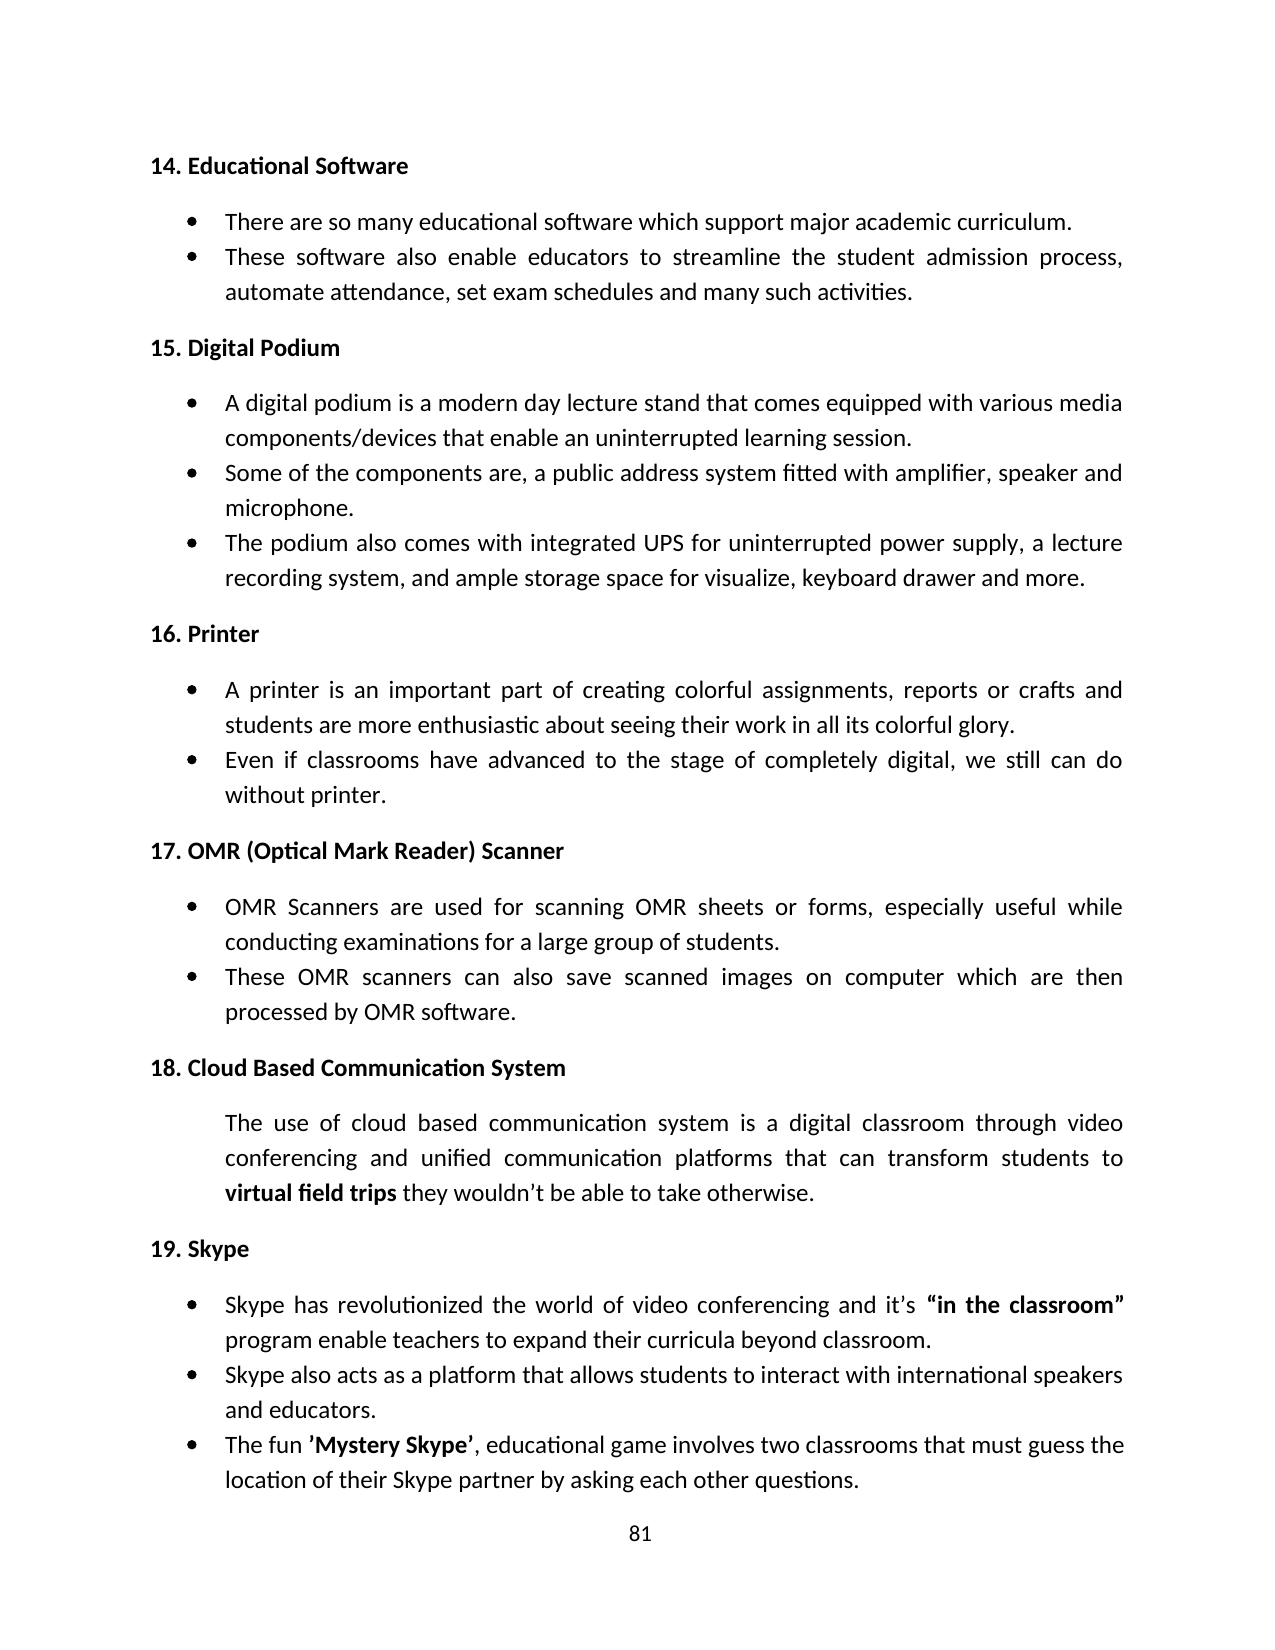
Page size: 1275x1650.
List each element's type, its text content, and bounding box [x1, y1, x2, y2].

list The use of cloud based communication system is a digital classroom through video conferencing and unified communication platforms that can transform students to virtual field trips they wouldn’t be able to take otherwise. [225, 1107, 1125, 1208]
list There are so many educational software which support major academic curriculum. [187, 206, 1125, 236]
list Even if classrooms have advanced to the stage of completely digital, we still can do without printer. [187, 744, 1125, 810]
list A printer is an important part of creating colorful assignments, reports or crafts and students are more enthusiastic about seeing their work in all its colorful glory. [187, 674, 1125, 740]
list These software also enable educators to streamline the student admission process, automate attendance, set exam schedules and many such activities. [187, 241, 1125, 306]
list OMR Scanners are used for scanning OMR sheets or forms, especially useful while conducting examinations for a large group of students. [187, 891, 1125, 956]
text 16. Printer [150, 618, 1125, 649]
list These OMR scanners can also save scanned images on computer which are then processed by OMR software. [187, 961, 1125, 1026]
list Some of the components are, a public address system fitted with amplifier, speaker and microphone. [187, 457, 1125, 523]
list The fun ’Mystery Skype’, educational game involves two classrooms that must guess the location of their Skype partner by asking each other questions. [187, 1429, 1125, 1495]
text 18. Cloud Based Communication System [150, 1052, 1125, 1082]
text 15. Digital Podium [150, 332, 1125, 362]
text 14. Educational Software [150, 150, 1125, 181]
list A digital podium is a modern day lecture stand that comes equipped with various media components/devices that enable an uninterrupted learning session. [187, 387, 1125, 453]
list Skype has revolutionized the world of video conferencing and it’s “in the classroom” program enable teachers to expand their curricula beyond classroom. [187, 1289, 1125, 1355]
text 17. OMR (Optical Mark Reader) Scanner [150, 835, 1125, 866]
list The podium also comes with integrated UPS for uninterrupted power supply, a lecture recording system, and ample storage space for visualize, keyboard drawer and more. [187, 527, 1125, 593]
list Skype also acts as a platform that allows students to interact with international speakers and educators. [187, 1359, 1125, 1425]
text 19. Skype [150, 1233, 1125, 1264]
